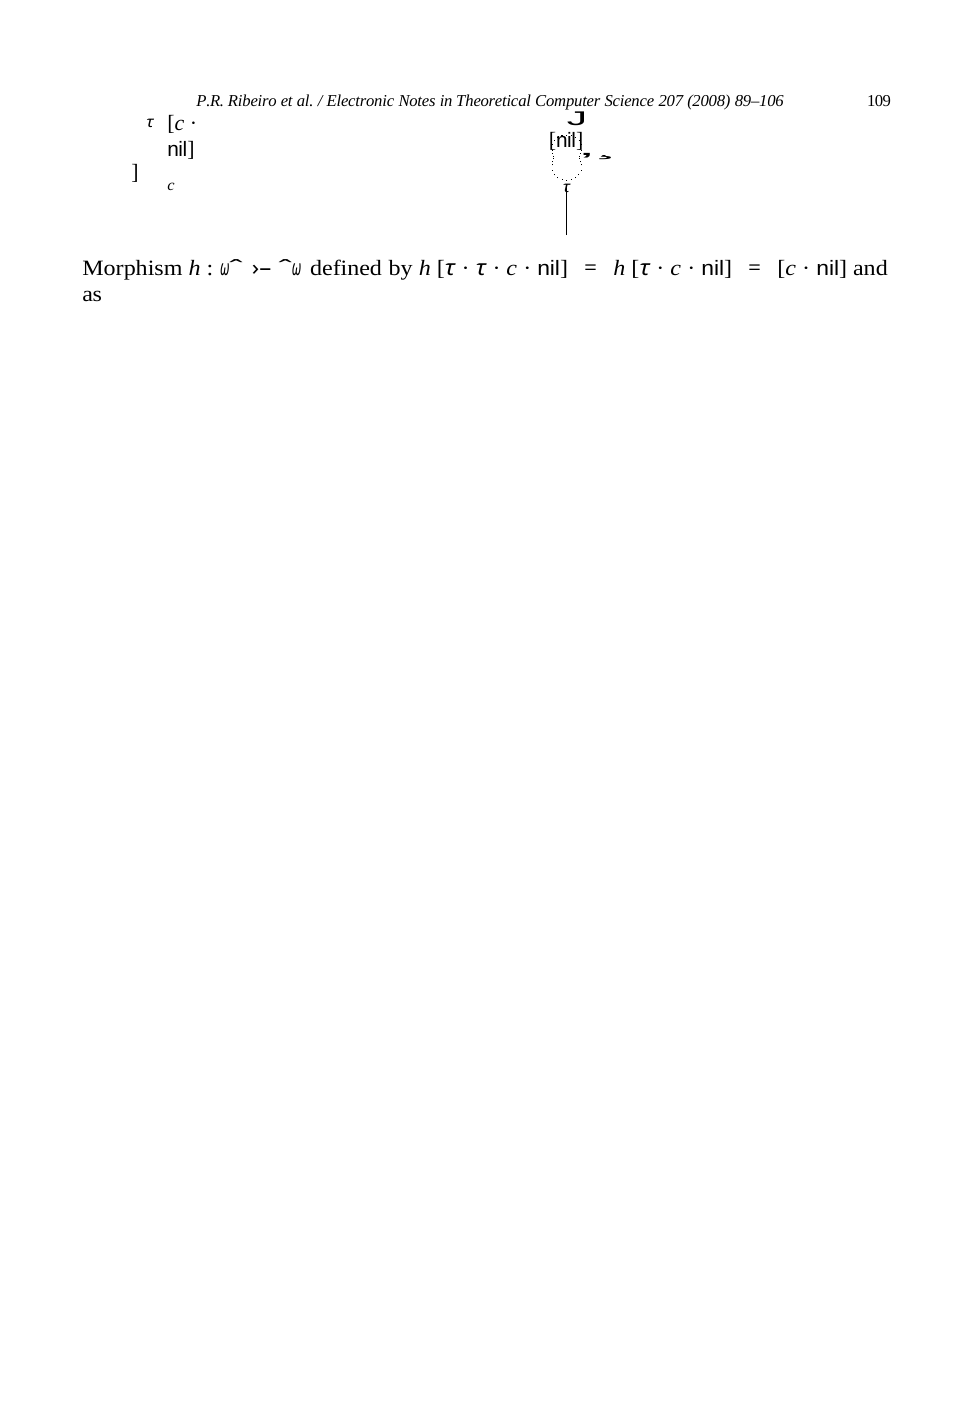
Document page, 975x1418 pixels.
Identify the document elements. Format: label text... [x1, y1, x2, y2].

text Morphism h : ωˆ ›– ˆω defined by h [τ · τ · c · nil] = h [τ · c · nil] = [c · nil] and as [82, 252, 910, 307]
text ] [c · nil] [131, 159, 148, 209]
text J [567, 110, 910, 130]
text ] [c · nil] [167, 110, 215, 161]
text τ [563, 176, 910, 197]
text nil] [556, 130, 910, 152]
text c [167, 177, 289, 194]
